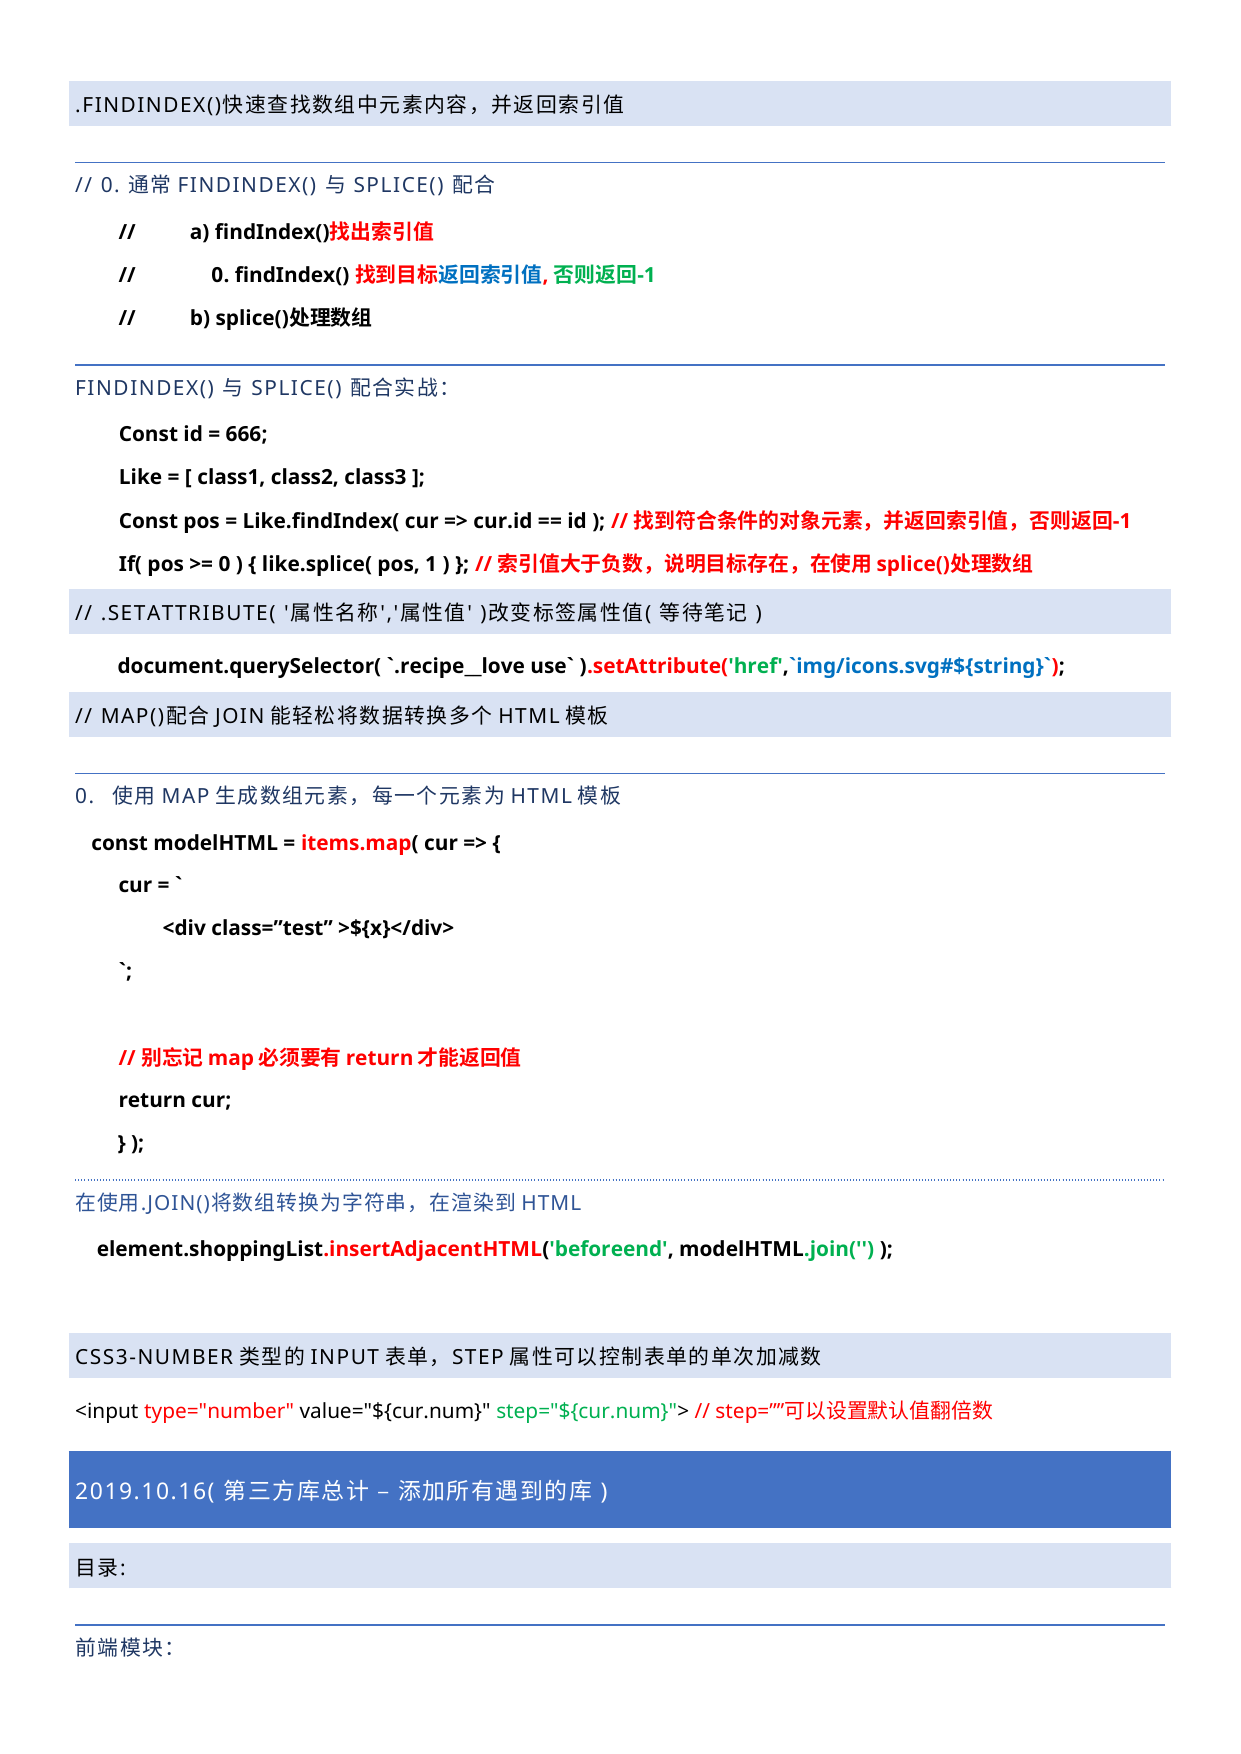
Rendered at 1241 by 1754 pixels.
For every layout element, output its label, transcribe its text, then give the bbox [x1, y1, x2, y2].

text } ); [75, 1126, 1165, 1158]
text <input type="number" value="${cur.num}" step="${cur.num}"> // step=””可以设置默认值翻倍数 [75, 1393, 1165, 1425]
text const modelHTML = items.map( cur => { [75, 826, 1165, 858]
text `; [75, 954, 1165, 987]
text element.shoppingList.insertAdjacentHTML('beforeend', modelHTML.join('') ); [75, 1232, 1165, 1265]
subtitle // map()配合join能轻松将数据转换多个HTML模板 [75, 698, 1165, 731]
subtitle // .setAttribute( '属性名称','属性值' )改变标签属性值( 等待笔记 ) [75, 595, 1165, 628]
subtitle 在使用.join()将数组转换为字符串，在渲染到HTML [75, 1179, 1165, 1218]
subtitle 使用map生成数组元素，每一个元素为HTML模板 [75, 774, 1165, 811]
subtitle 目录: [75, 1550, 1165, 1582]
text Const id = 666; [75, 417, 1165, 450]
subtitle // 0. 通常findIndex() 与 splice() 配合 [75, 163, 1165, 200]
text Like = [ class1, class2, class3 ]; [75, 460, 1165, 493]
text <div class=”test” >${x}</div> [75, 911, 1165, 944]
text Const pos = Like.findIndex( cur => cur.id == id ); // 找到符合条件的对象元素，并返回索引值，否则返回-1 [75, 503, 1165, 536]
text // b) splice()处理数组 [75, 300, 1165, 333]
subtitle css3-number类型的input表单，step属性可以控制表单的单次加减数 [75, 1339, 1165, 1372]
text // a) findIndex()找出索引值 [75, 214, 1165, 247]
text cur = ` [75, 868, 1165, 901]
subtitle FINDINDEX() 与 SPLICE() 配合实战： [75, 366, 1165, 402]
subtitle 2019.10.16( 第三方库总计 – 添加所有遇到的库 ) [75, 1457, 1165, 1522]
text document.querySelector( `.recipe__love use` ).setAttribute('href',`img/icons.svg#${string}`); [75, 649, 1165, 681]
text return cur; [75, 1083, 1165, 1116]
subtitle 前端模块： [75, 1626, 1165, 1662]
text // 0. findIndex() 找到目标返回索引值, 否则返回-1 [75, 257, 1165, 290]
text If( pos >= 0 ) { like.splice( pos, 1 ) }; // 索引值大于负数，说明目标存在，在使用splice()处理数组 [75, 546, 1165, 578]
subtitle .findIndex()快速查找数组中元素内容，并返回索引值 [75, 87, 1165, 119]
text // 别忘记map必须要有return才能返回值 [75, 1040, 1165, 1073]
